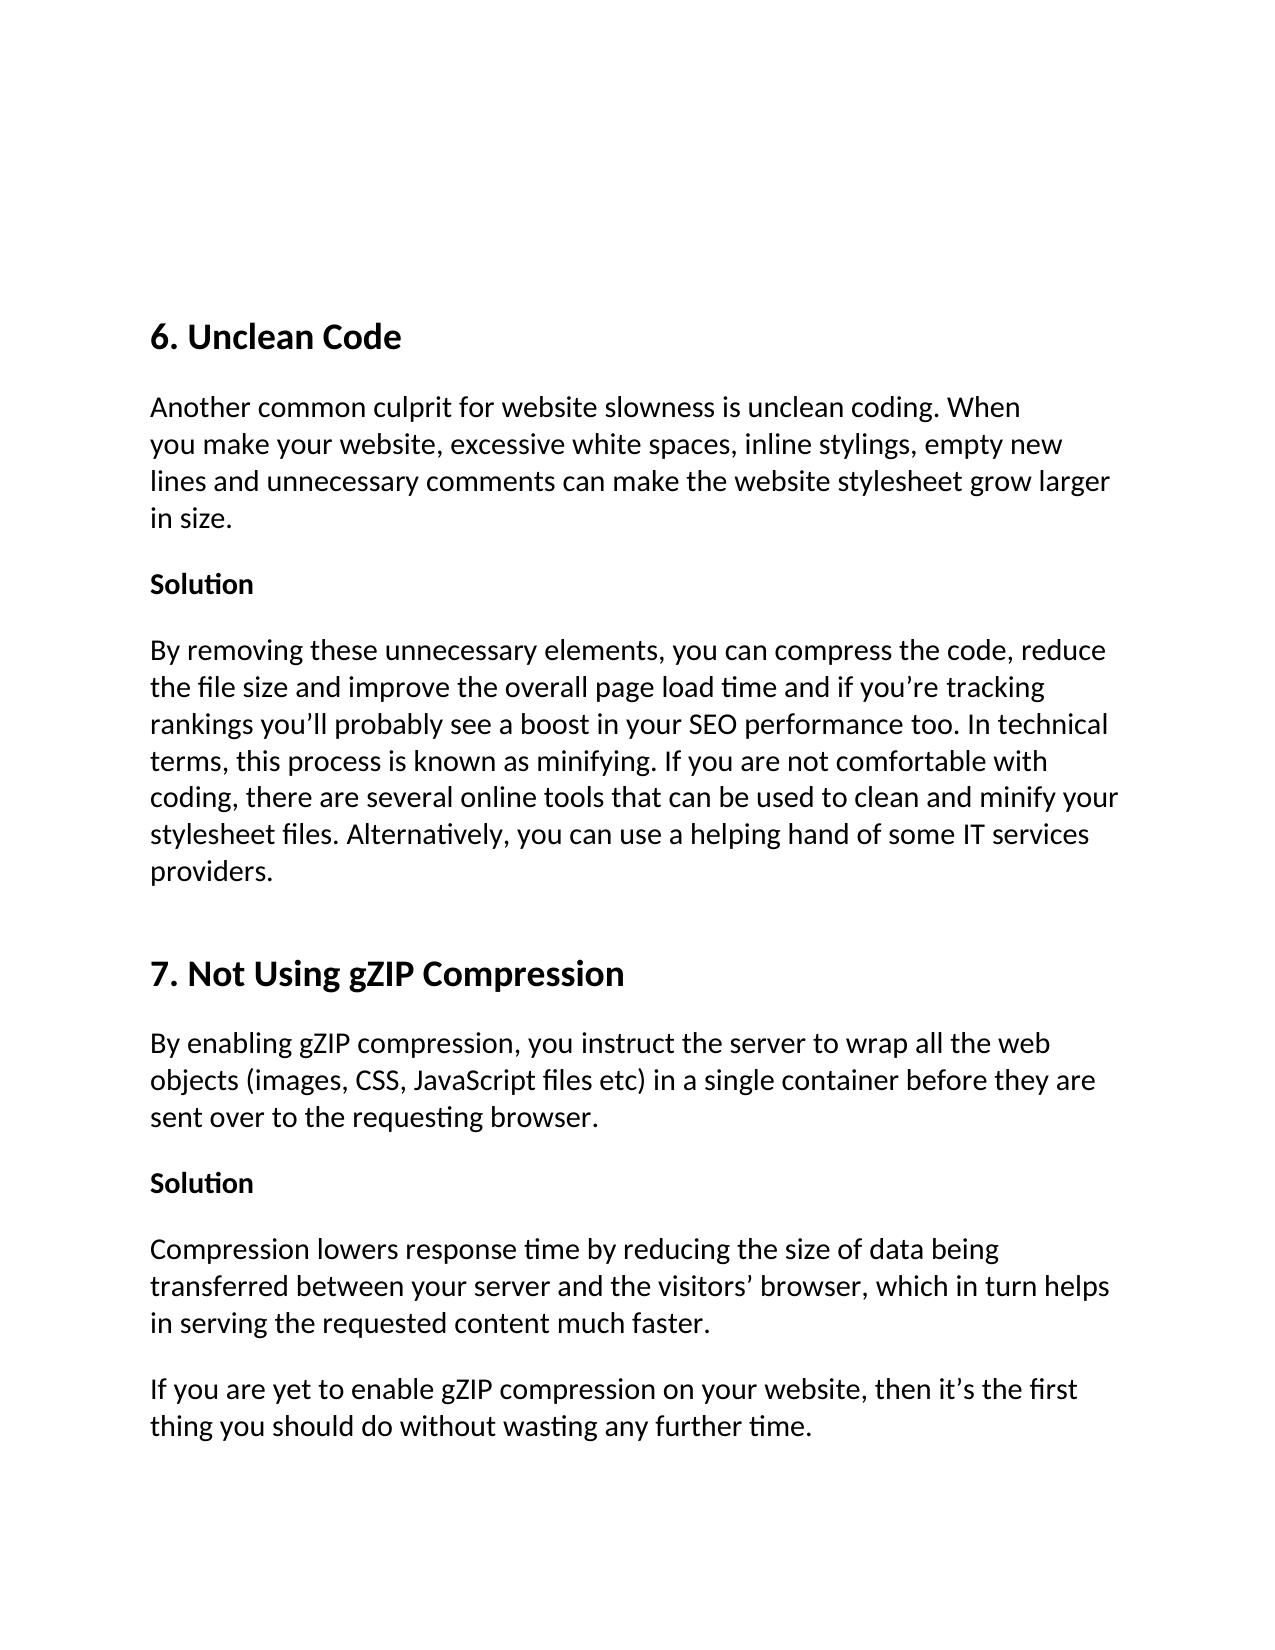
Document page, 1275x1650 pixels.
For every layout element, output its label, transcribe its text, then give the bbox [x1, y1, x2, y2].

text 6. Unclean Code [150, 297, 1125, 359]
text By removing these unnecessary elements, you can compress the code, reduce the file size and improve the overall page load time and if you’re tracking rankings you’ll probably see a boost in your SEO performance too. In technical terms, this process is known as minifying. If you are not comfortable with coding, there are several online tools that can be used to clean and minify your stylesheet files. Alternatively, you can use a helping hand of some IT services providers. [150, 631, 1125, 889]
text Solution [150, 565, 1125, 602]
text If you are yet to enable gZIP compression on your website, then it’s the first thing you should do without wasting any further time. [150, 1370, 1125, 1444]
text By enabling gZIP compression, you instruct the server to wrap all the web objects (images, CSS, JavaScript files etc) in a single container before they are sent over to the requesting browser. [150, 1024, 1125, 1135]
text Compression lowers response time by reducing the size of data being transferred between your server and the visitors’ browser, which in turn helps in serving the requested content much faster. [150, 1230, 1125, 1341]
text Another common culprit for website slowness is unclean coding. When you make your website, excessive white spaces, inline stylings, empty new lines and unnecessary comments can make the website stylesheet grow larger in size. [150, 388, 1125, 536]
text 7. Not Using gZIP Compression [150, 933, 1125, 995]
text Solution [150, 1164, 1125, 1201]
